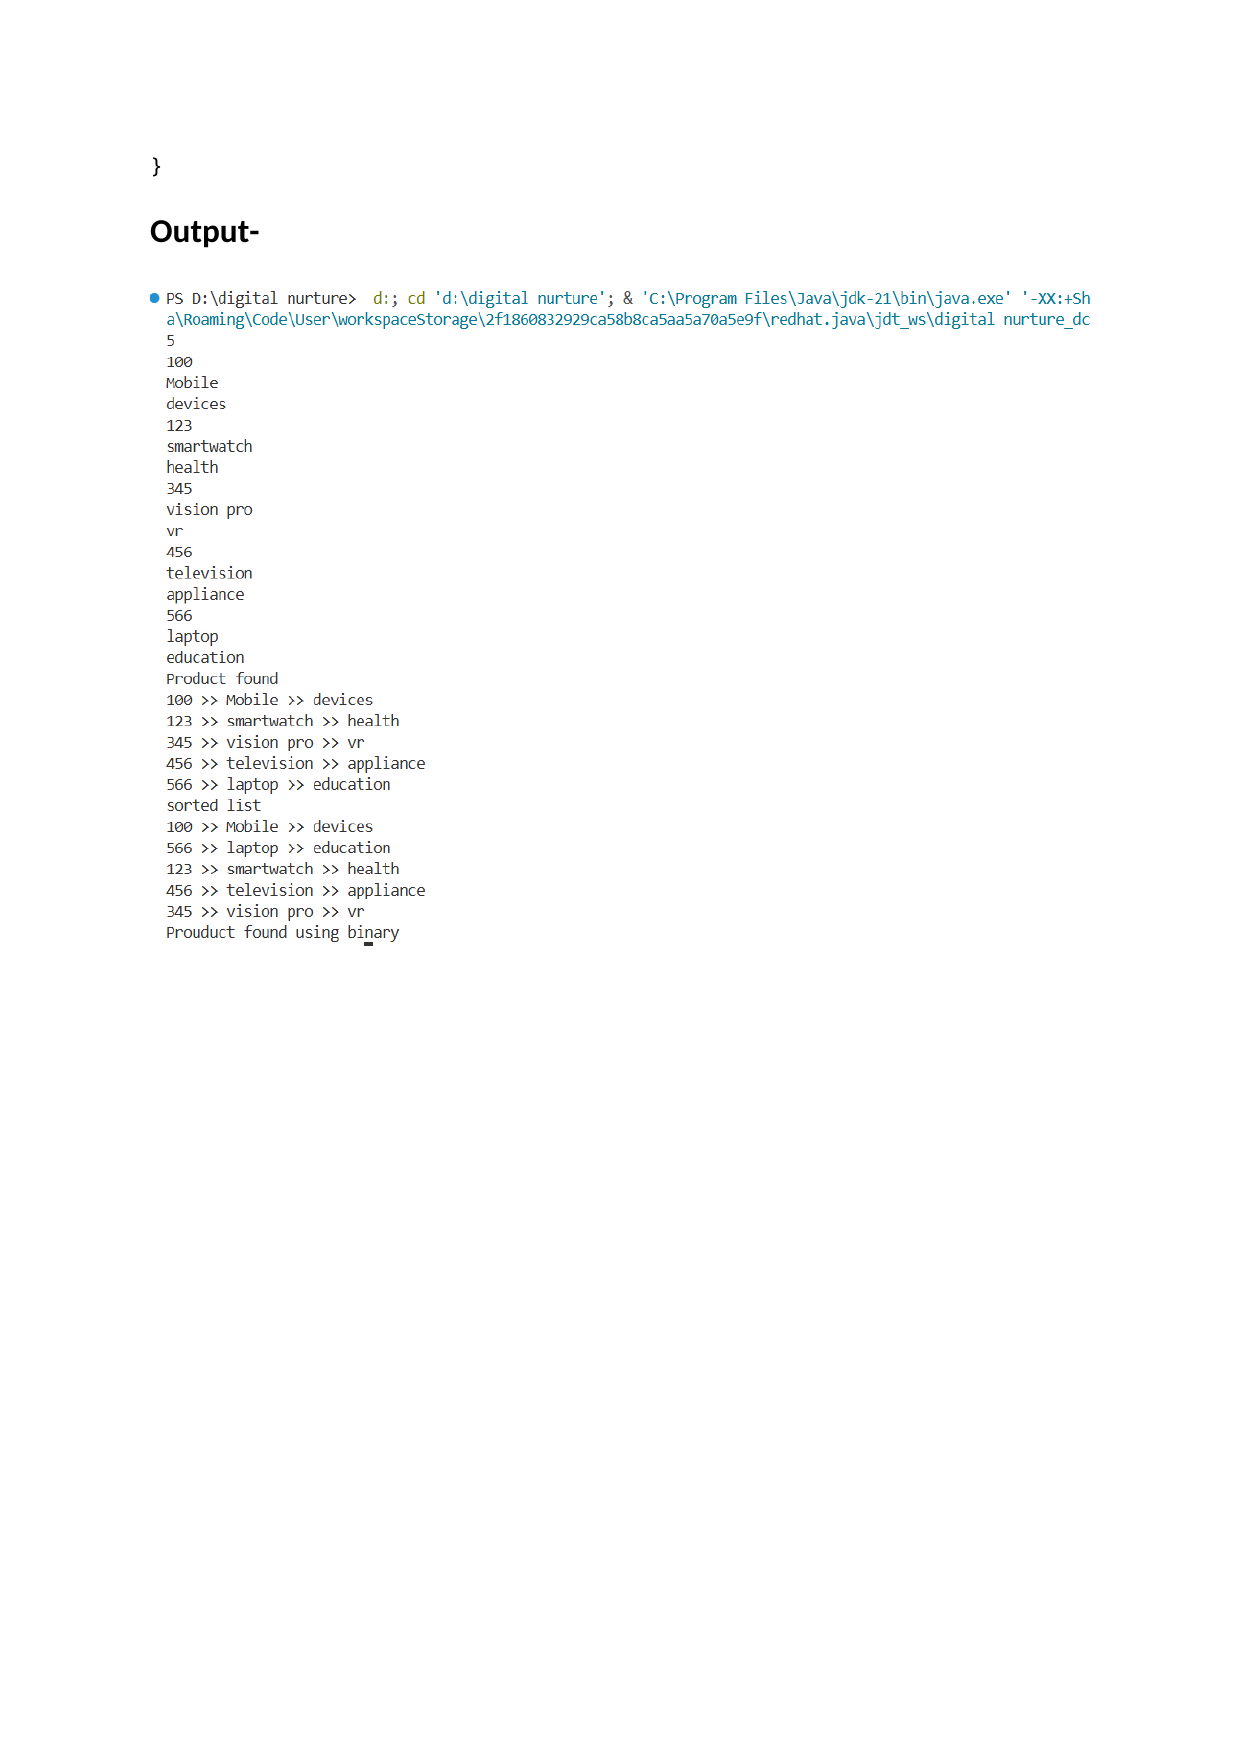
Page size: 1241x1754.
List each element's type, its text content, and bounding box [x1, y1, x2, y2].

text } [150, 150, 1090, 180]
text Output- [150, 209, 1090, 250]
picture [150, 286, 1091, 946]
